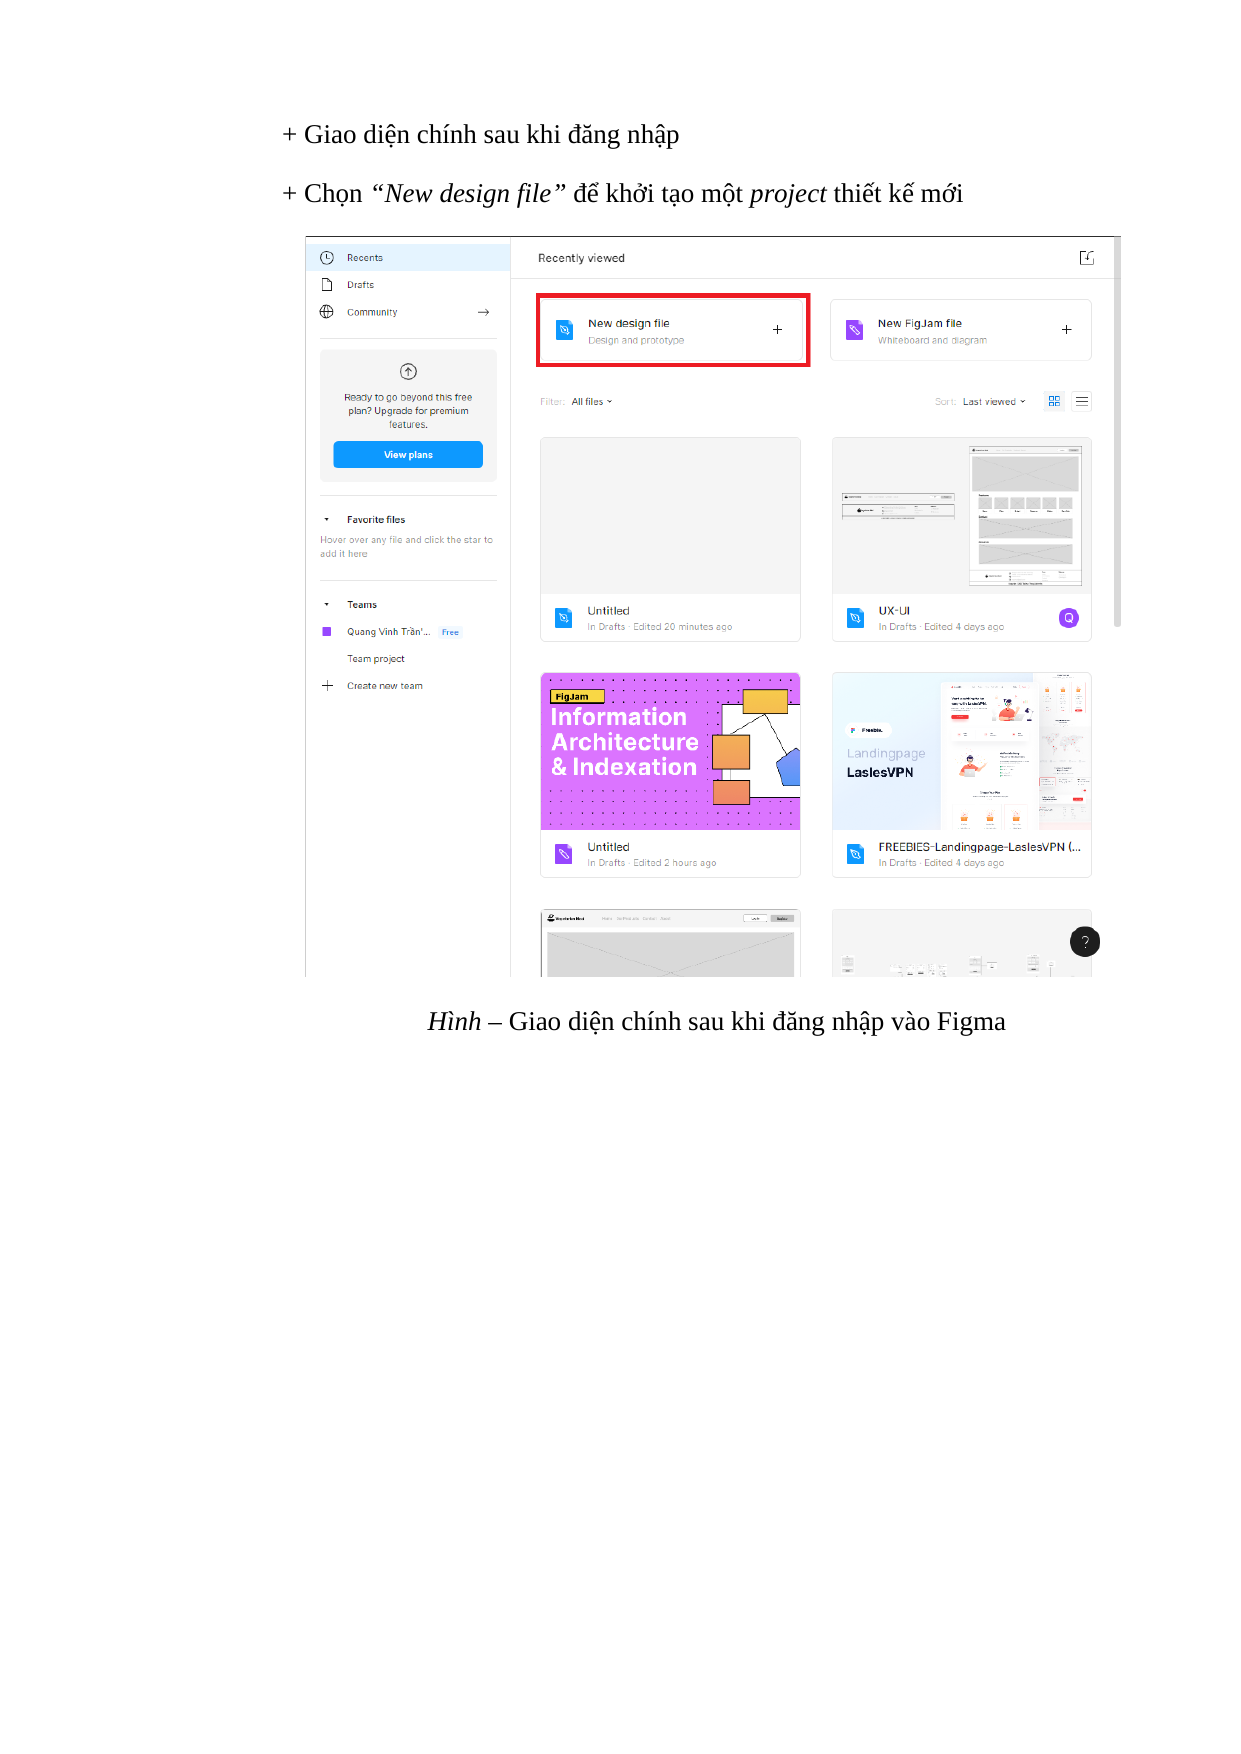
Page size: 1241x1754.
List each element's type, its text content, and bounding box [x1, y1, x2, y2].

text + Giao diện chính sau khi đăng nhập [282, 118, 1152, 149]
picture [305, 236, 1128, 977]
text Hình – Giao diện chính sau khi đăng nhập vào Figma [282, 1005, 1152, 1036]
text + Chọn “New design file” để khởi tạo một project thiết kế mới [282, 177, 1152, 208]
